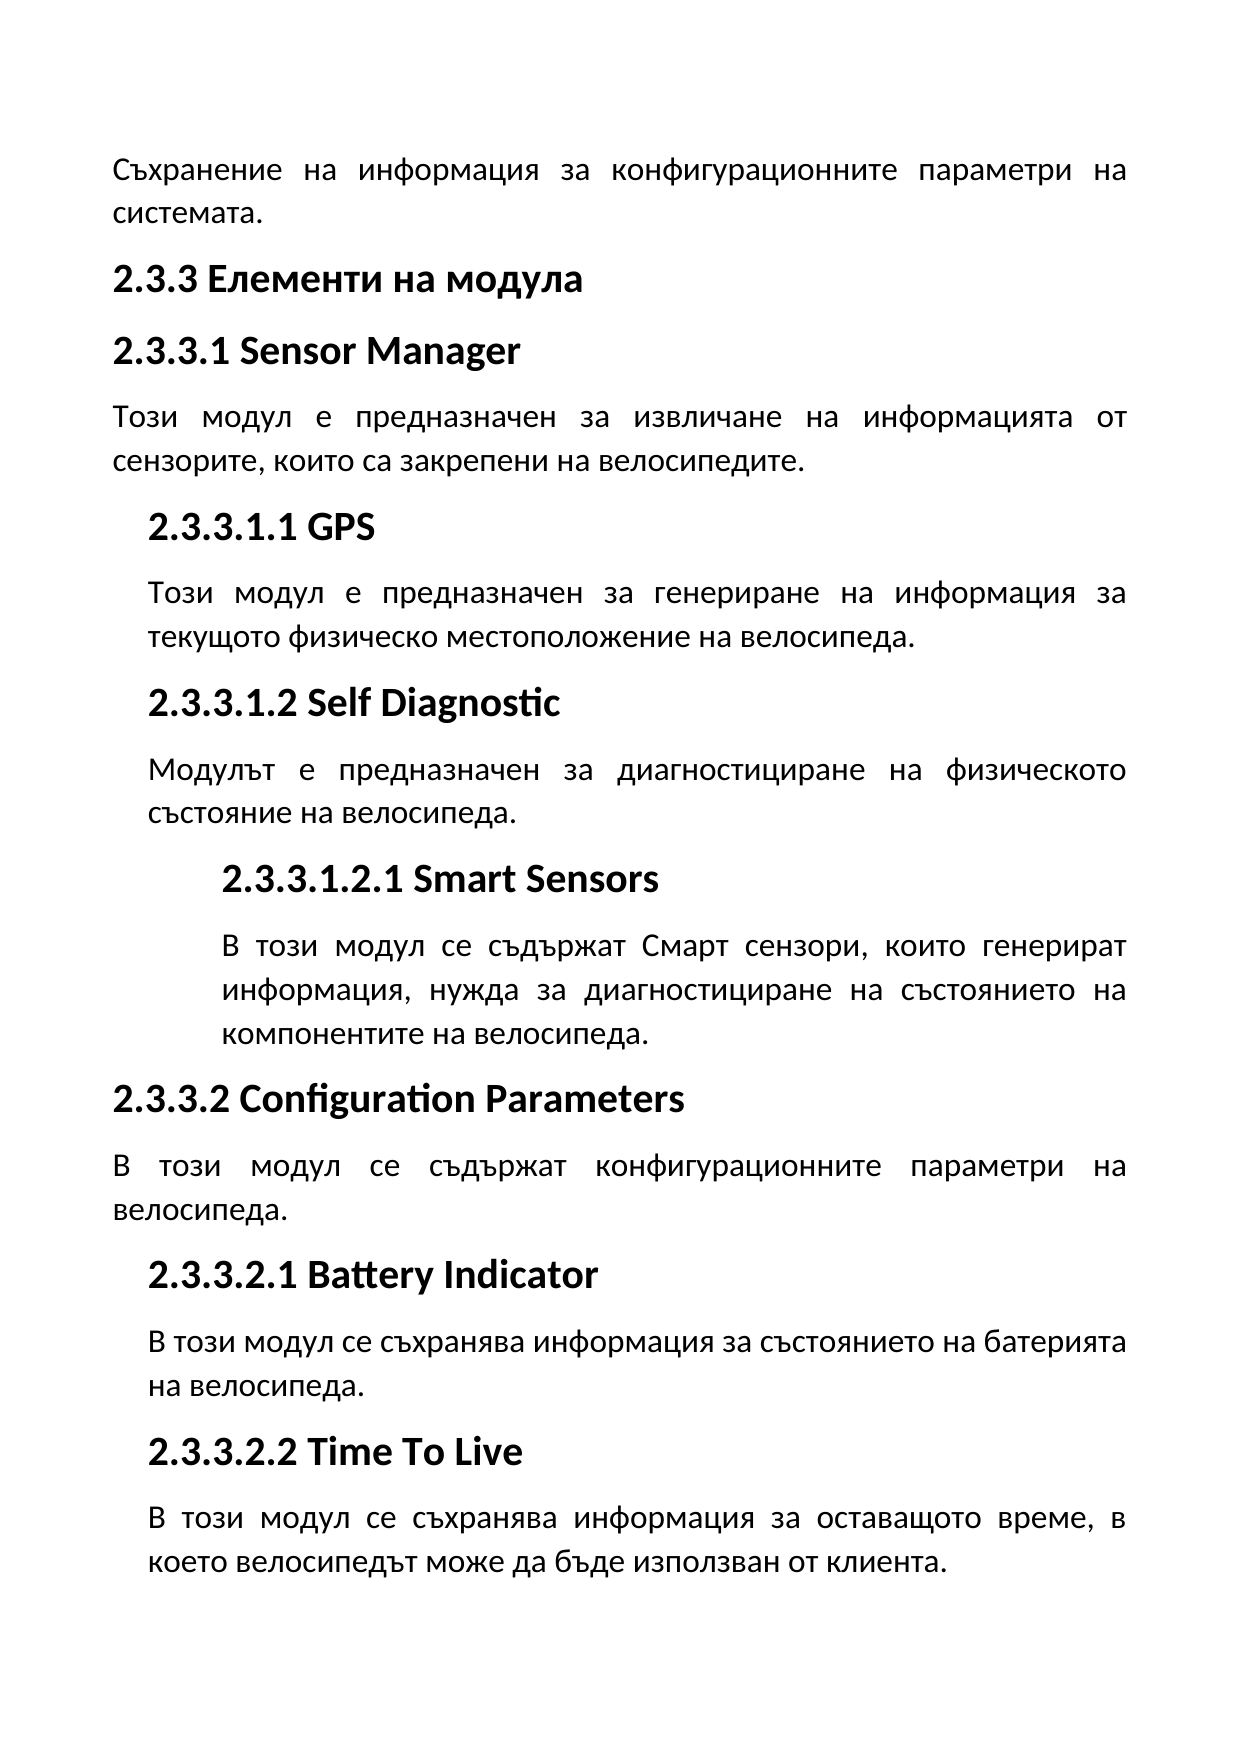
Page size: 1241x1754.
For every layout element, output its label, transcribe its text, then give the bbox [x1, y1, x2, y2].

text 2.3.3.2.1 Battery Indicator [148, 1248, 1128, 1299]
text В този модул се съдържат конфигурационните параметри на велосипеда. [112, 1144, 1128, 1228]
text 2.3.3.2 Configuration Parameters [112, 1072, 1128, 1123]
text 2.3.3.1 Sensor Manager [112, 324, 1128, 374]
text 2.3.3.1.2.1 Smart Sensors [221, 852, 1128, 903]
text 2.3.3.2.2 Time To Live [148, 1424, 1128, 1475]
text В този модул се съхранява информация за оставащото време, в което велосипедът може да бъде използван от клиента. [148, 1496, 1128, 1581]
text 2.3.3.1.2 Self Diagnostic [148, 676, 1128, 727]
text В този модул се съхранява информация за състоянието на батерията на велосипеда. [148, 1320, 1128, 1405]
text Този модул е предназначен за извличане на информацията от сензорите, които са закрепени на велосипедите. [112, 395, 1128, 480]
text Този модул е предназначен за генериране на информация за текущото физическо местоположение на велосипеда. [148, 571, 1128, 656]
text Модулът е предназначен за диагностициране на физическото състояние на велосипеда. [148, 748, 1128, 832]
text 2.3.3.1.1 GPS [148, 500, 1128, 551]
text В този модул се съдържат Смарт сензори, които генерират информация, нужда за диагностициране на състоянието на компонентите на велосипеда. [221, 924, 1128, 1052]
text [112, 148, 1128, 232]
text 2.3.3 Елементи на модула [112, 252, 1128, 303]
